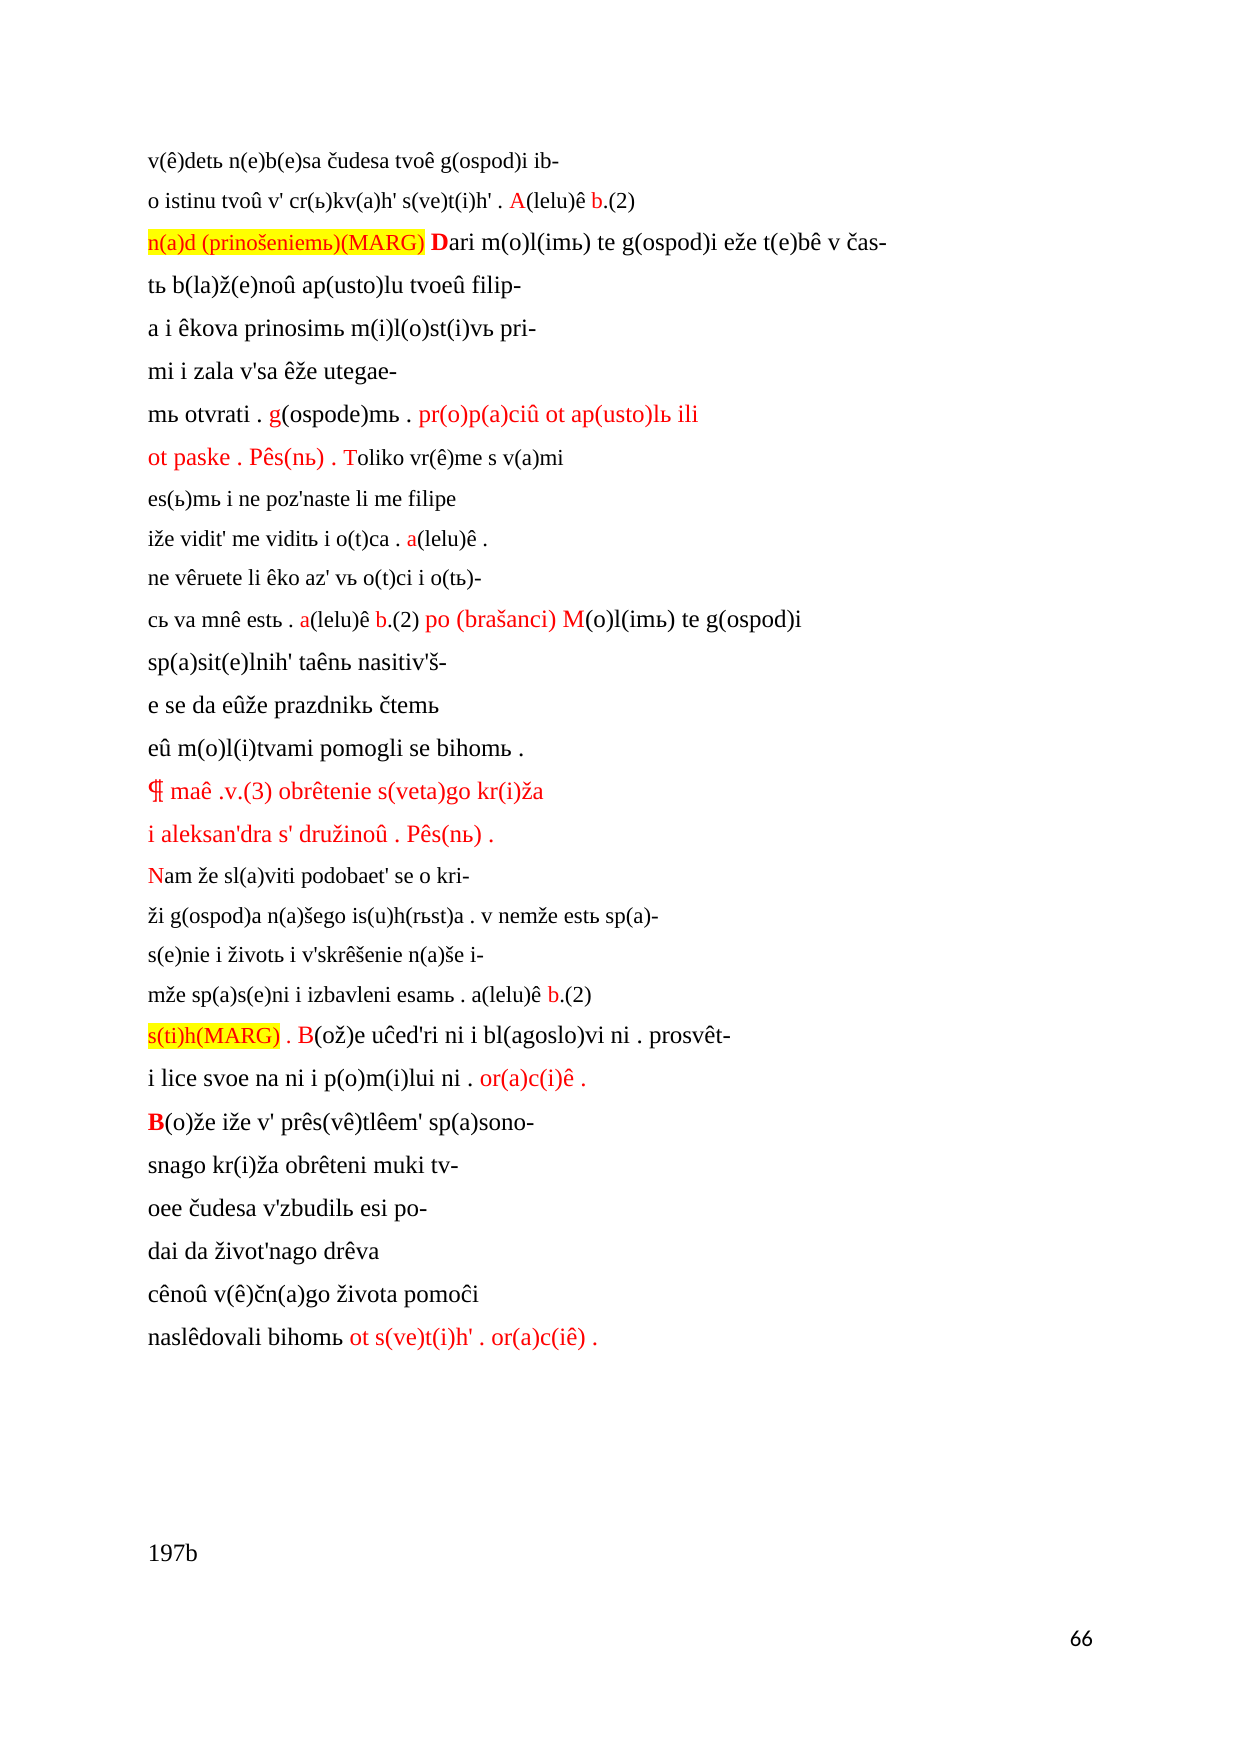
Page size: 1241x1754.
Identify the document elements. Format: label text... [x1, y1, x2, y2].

text ne vêruete li êko az' vь o(t)ci i o(tь)- [148, 564, 1093, 591]
text dai da život'nago drêva [148, 1236, 1093, 1265]
text mi i zala v'sa êže utegae- [148, 356, 1093, 385]
text e se da eûže prazdnikь čtemь [148, 690, 1093, 719]
text mь otvrati . g(ospode)mь . pr(o)p(a)ciû ot ap(usto)lь ili [148, 399, 1093, 428]
text mže sp(a)s(e)ni i izbavleni esamь . a(lelu)ê b.(2) [148, 981, 1093, 1007]
text B(o)že iže v' prês(vê)tlêem' sp(a)sono- [148, 1107, 1093, 1135]
text i aleksan'dra s' družinoû . Pês(nь) . [148, 819, 1093, 848]
text v(ê)detь n(e)b(e)sa čudesa tvoê g(ospod)i ib- [148, 148, 1093, 174]
text naslêdovali bihomь ot s(ve)t(i)h' . or(a)c(iê) . [148, 1322, 1093, 1351]
text ⸿ maê .v.(3) obrêtenie s(veta)go kr(i)ža [148, 776, 1093, 805]
text oee čudesa v'zbudilь esi po- [148, 1193, 1093, 1222]
text s(ti)h(MARG) . B(ož)e uĉed'ri ni i bl(agoslo)vi ni . prosvêt- [148, 1020, 1093, 1049]
text Nam že sl(a)viti podobaet' se o kri- [148, 862, 1093, 889]
text snago kr(i)ža obrêteni muki tv- [148, 1150, 1093, 1178]
text o istinu tvoû v' cr(ь)kv(a)h' s(ve)t(i)h' . A(lelu)ê b.(2) [148, 187, 1093, 213]
text cênoû v(ê)čn(a)go života pomoĉi [148, 1279, 1093, 1308]
text ži g(ospod)a n(a)šego is(u)h(rьst)a . v nemže estь sp(a)- [148, 902, 1093, 928]
text sp(a)sit(e)lnih' taênь nasitiv'š- [148, 647, 1093, 676]
text i lice svoe na ni i p(o)m(i)lui ni . or(a)c(i)ê . [148, 1063, 1093, 1092]
text iže vidit' me viditь i o(t)ca . a(lelu)ê . [148, 525, 1093, 551]
text s(e)nie i životь i v'skrêšenie n(a)še i- [148, 941, 1093, 968]
text ot paske . Pês(nь) . Toliko vr(ê)me s v(a)mi [148, 442, 1093, 471]
text a i êkova prinosimь m(i)l(o)st(i)vь pri- [148, 313, 1093, 342]
text tь b(la)ž(e)noû ap(usto)lu tvoeû filip- [148, 270, 1093, 298]
text eû m(o)l(i)tvami pomogli se bihomь . [148, 733, 1093, 762]
text cь va mnê estь . a(lelu)ê b.(2) po (brašanci) M(o)l(imь) te g(ospod)i [148, 604, 1093, 632]
text 197b [148, 1538, 1093, 1567]
text n(a)d (prinošeniemь)(MARG) Dari m(o)l(imь) te g(ospod)i eže t(e)bê v čas- [148, 227, 1093, 255]
text es(ь)mь i ne poz'naste li me filipe [148, 485, 1093, 512]
